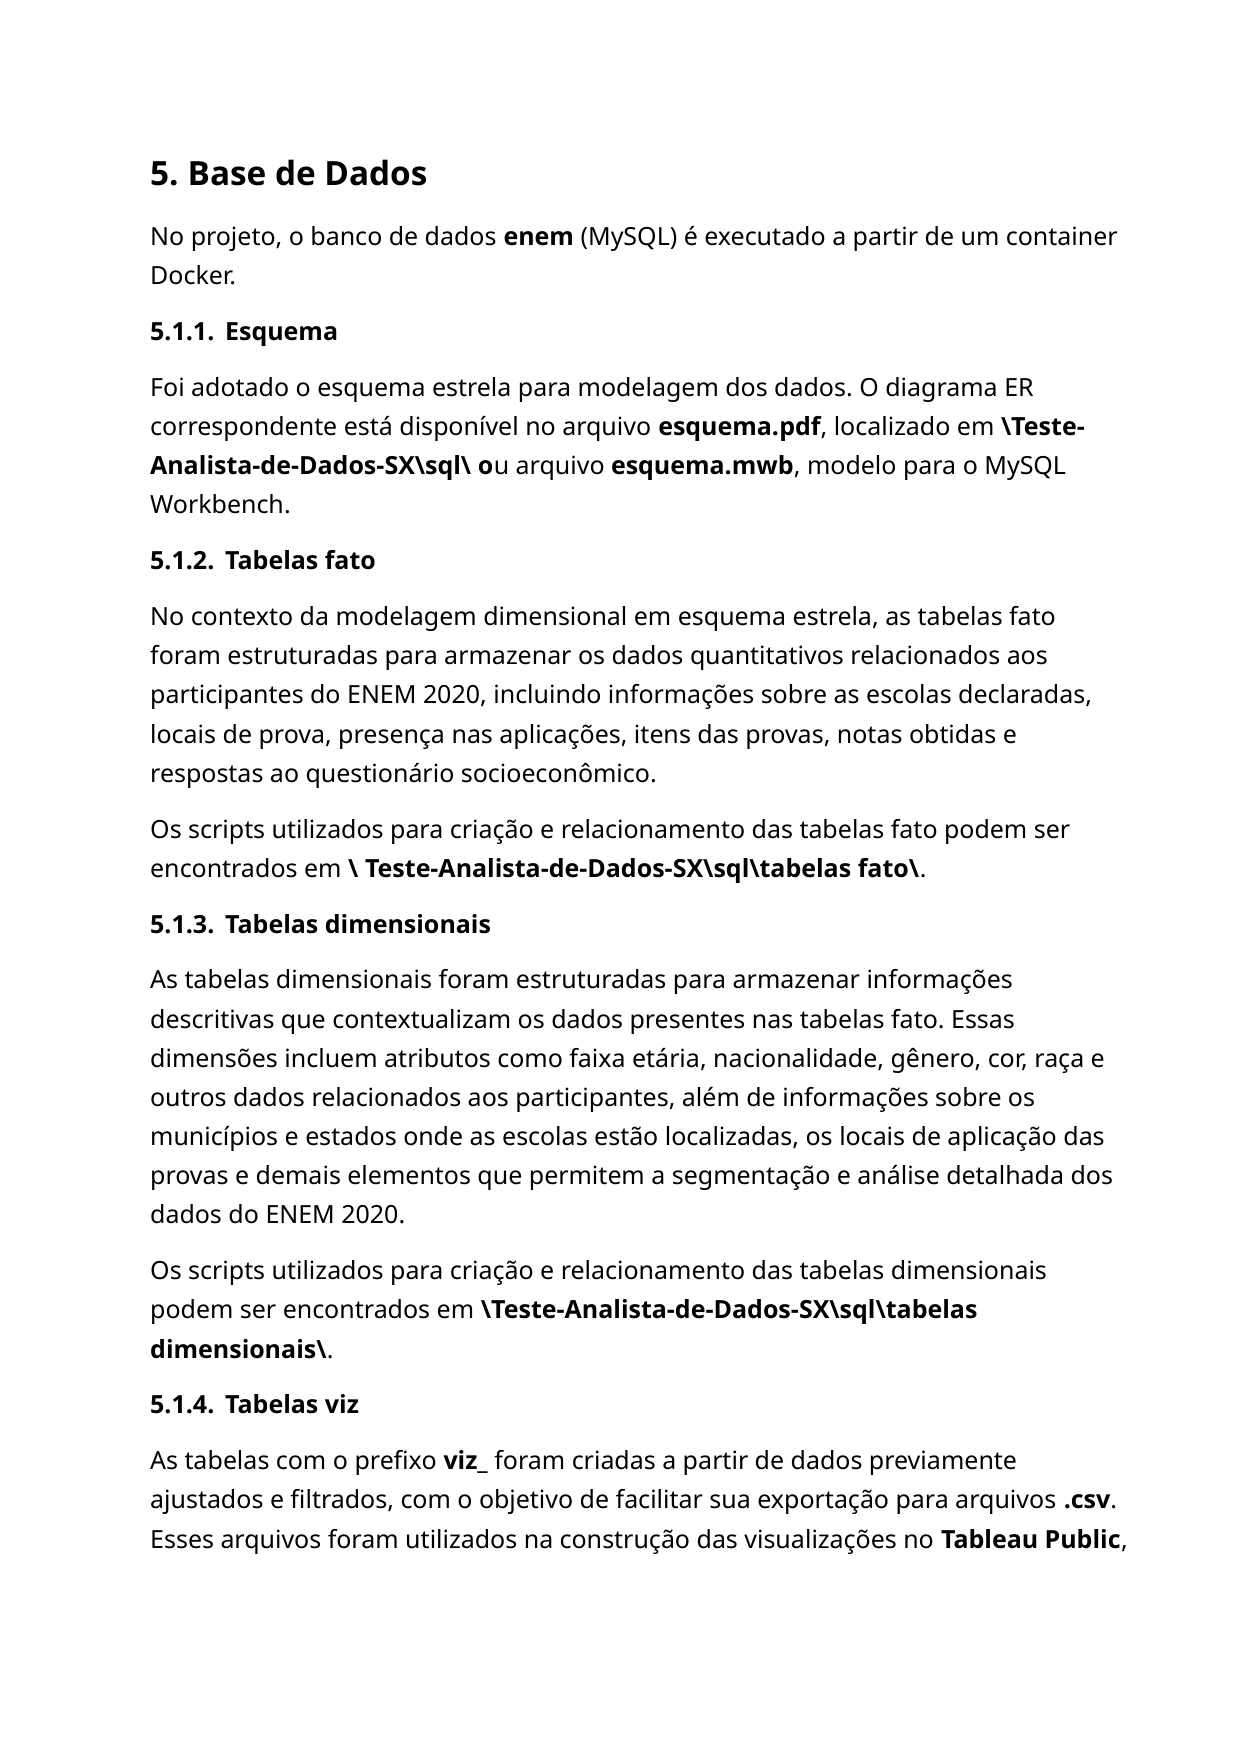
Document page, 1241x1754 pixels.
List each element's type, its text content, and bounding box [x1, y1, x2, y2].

list Esquema [150, 314, 1128, 348]
list Tabelas fato [150, 543, 1128, 577]
text As tabelas dimensionais foram estruturadas para armazenar informações descritivas que contextualizam os dados presentes nas tabelas fato. Essas dimensões incluem atributos como faixa etária, nacionalidade, gênero, cor, raça e outros dados relacionados aos participantes, além de informações sobre os municípios e estados onde as escolas estão localizadas, os locais de aplicação das provas e demais elementos que permitem a segmentação e análise detalhada dos dados do ENEM 2020. [150, 962, 1128, 1231]
list Tabelas dimensionais [150, 906, 1128, 940]
list Tabelas viz [150, 1387, 1128, 1421]
list Base de Dados [150, 150, 1128, 195]
text Os scripts utilizados para criação e relacionamento das tabelas dimensionais podem ser encontrados em \Teste-Analista-de-Dados-SX\sql\tabelas dimensionais\. [150, 1253, 1128, 1365]
text Foi adotado o esquema estrela para modelagem dos dados. O diagrama ER correspondente está disponível no arquivo esquema.pdf, localizado em \Teste-Analista-de-Dados-SX\sql\ ou arquivo esquema.mwb, modelo para o MySQL Workbench. [150, 370, 1128, 521]
text Os scripts utilizados para criação e relacionamento das tabelas fato podem ser encontrados em \ Teste-Analista-de-Dados-SX\sql\tabelas fato\. [150, 811, 1128, 884]
text No projeto, o banco de dados enem (MySQL) é executado a partir de um container Docker. [150, 219, 1128, 292]
text No contexto da modelagem dimensional em esquema estrela, as tabelas fato foram estruturadas para armazenar os dados quantitativos relacionados aos participantes do ENEM 2020, incluindo informações sobre as escolas declaradas, locais de prova, presença nas aplicações, itens das provas, notas obtidas e respostas ao questionário socioeconômico. [150, 599, 1128, 789]
